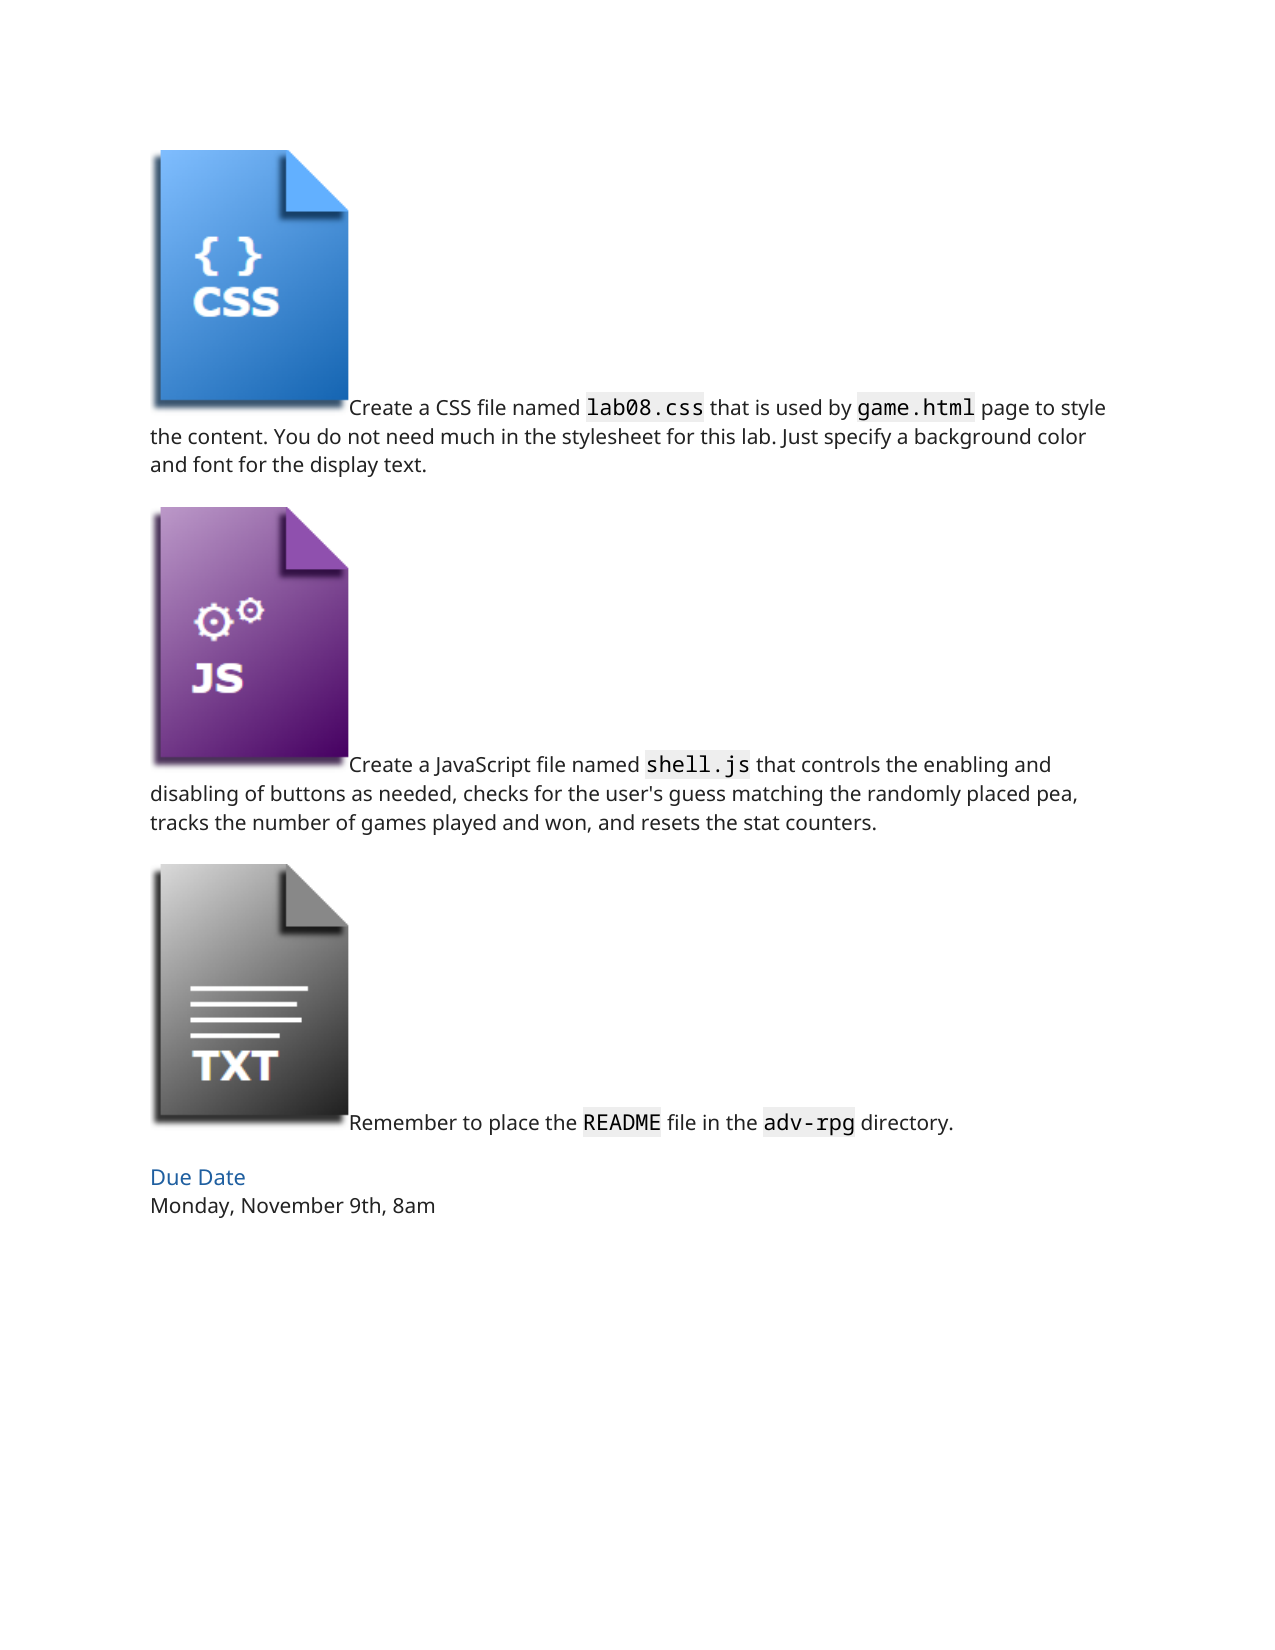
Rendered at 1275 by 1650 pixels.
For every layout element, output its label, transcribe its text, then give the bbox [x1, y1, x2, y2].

picture [150, 507, 349, 773]
picture [150, 864, 349, 1131]
text Due Date [150, 1162, 1125, 1191]
text Monday, November 9th, 8am [150, 1191, 1125, 1220]
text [150, 150, 1125, 1137]
picture [150, 150, 349, 416]
